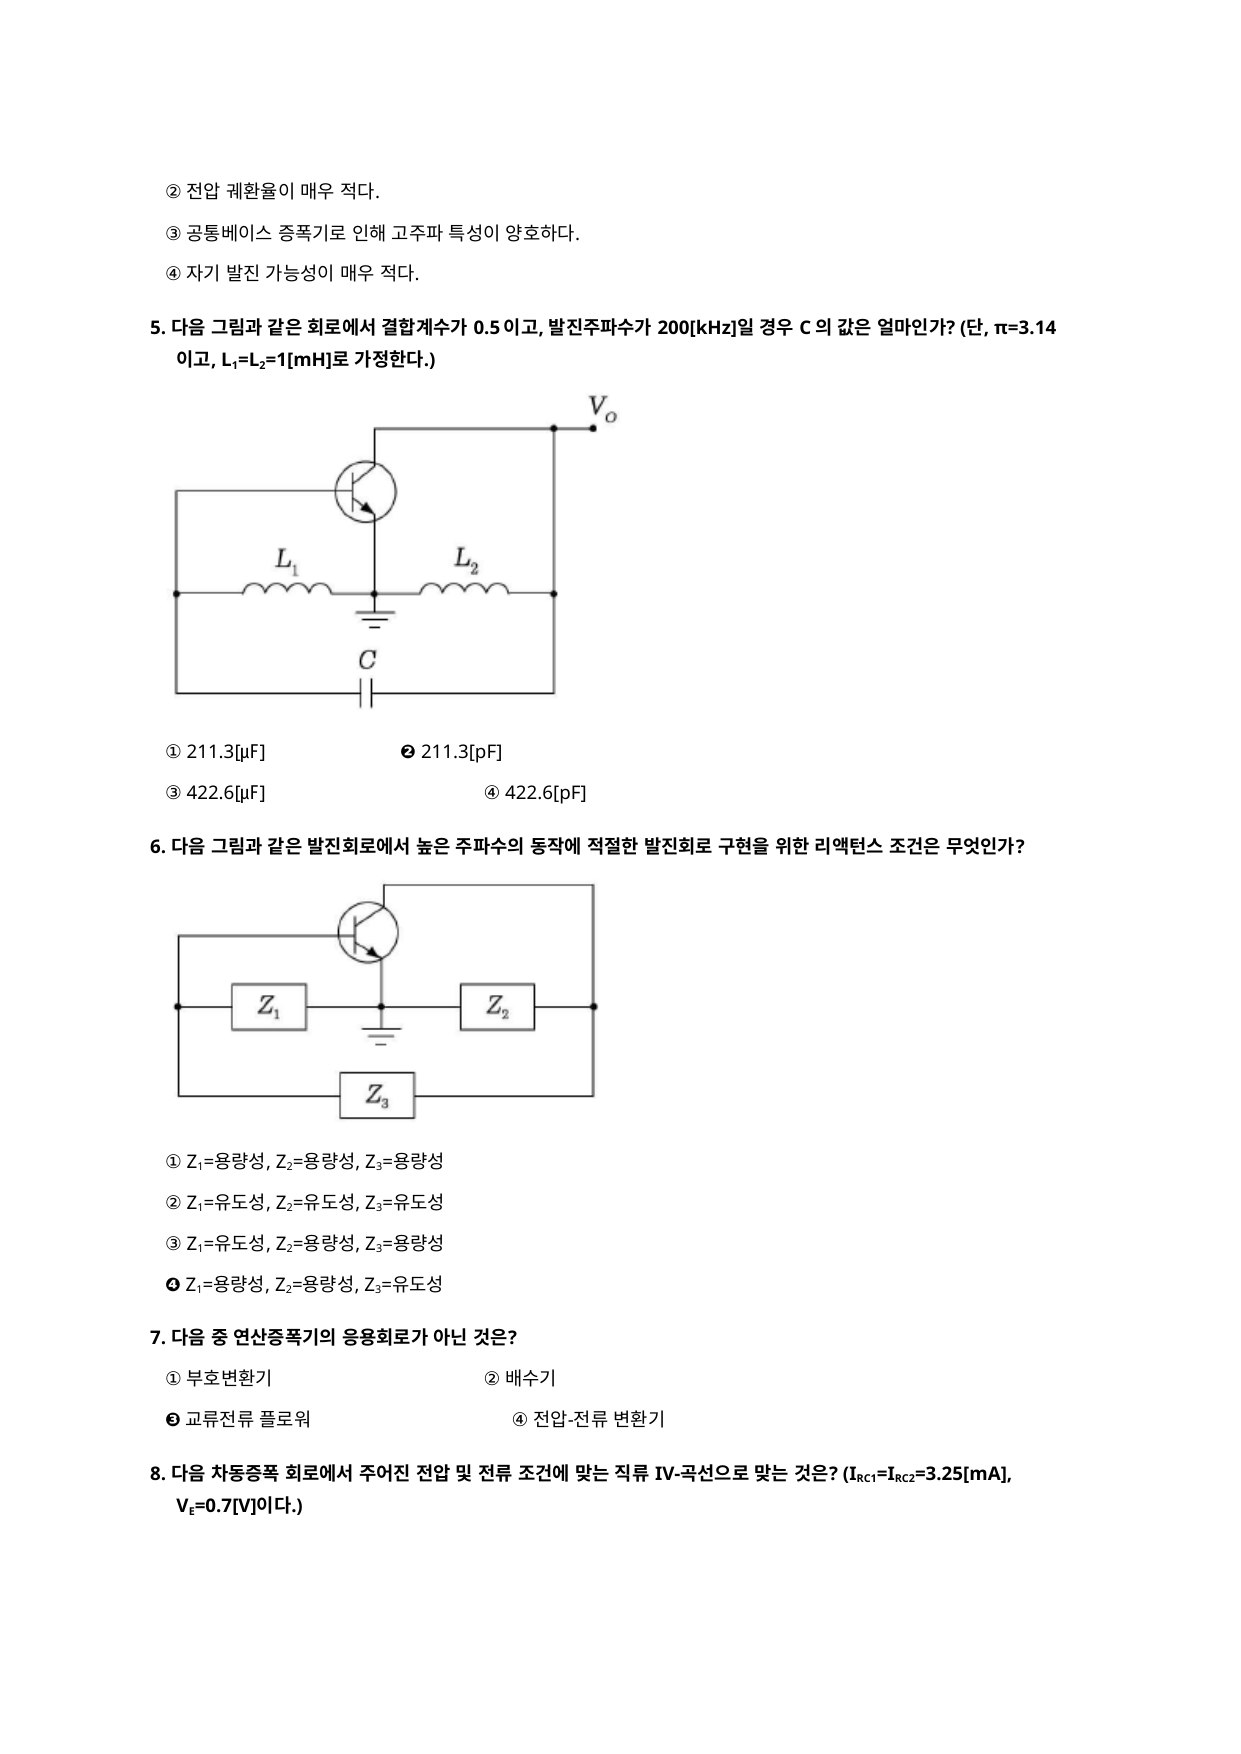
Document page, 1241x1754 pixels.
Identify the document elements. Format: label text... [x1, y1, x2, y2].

text ④ 자기 발진 가능성이 매우 적다. [150, 259, 1090, 286]
text ① 211.3[㎌] ❷ 211.3[pF] [150, 737, 1090, 764]
text 6. 다음 그림과 같은 발진회로에서 높은 주파수의 동작에 적절한 발진회로 구현을 위한 리액턴스 조건은 무엇인가? [150, 831, 1090, 859]
text ③ 공통베이스 증폭기로 인해 고주파 특성이 양호하다. [150, 218, 1090, 245]
text ① Z1=용량성, Z2=용량성, Z3=용량성 [150, 1146, 1090, 1174]
picture [164, 872, 606, 1127]
text ② Z1=유도성, Z2=유도성, Z3=유도성 [150, 1187, 1090, 1214]
text 8. 다음 차동증폭 회로에서 주어진 전압 및 전류 조건에 맞는 직류 IV-곡선으로 맞는 것은? (IRC1=IRC2=3.25[mA], VE=0.7[V]이다.) [150, 1458, 1090, 1518]
text ② 전압 궤환율이 매우 적다. [150, 177, 1090, 204]
text ③ 422.6[㎌] ④ 422.6[pF] [150, 778, 1090, 805]
text ❹ Z1=용량성, Z2=용량성, Z3=유도성 [150, 1269, 1090, 1296]
text 7. 다음 중 연산증폭기의 응용회로가 아닌 것은? [150, 1323, 1090, 1350]
text ❸ 교류전류 플로워 ④ 전압-전류 변환기 [150, 1405, 1090, 1432]
text 5. 다음 그림과 같은 회로에서 결합계수가 0.5이고, 발진주파수가 200[kHz]일 경우 C의 값은 얼마인가? (단, π=3.14이고, L1=L2=1[mH]로 가정한다.) [150, 312, 1090, 372]
text ① 부호변환기 ② 배수기 [150, 1364, 1090, 1391]
text ③ Z1=유도성, Z2=용량성, Z3=용량성 [150, 1228, 1090, 1256]
picture [164, 386, 624, 718]
